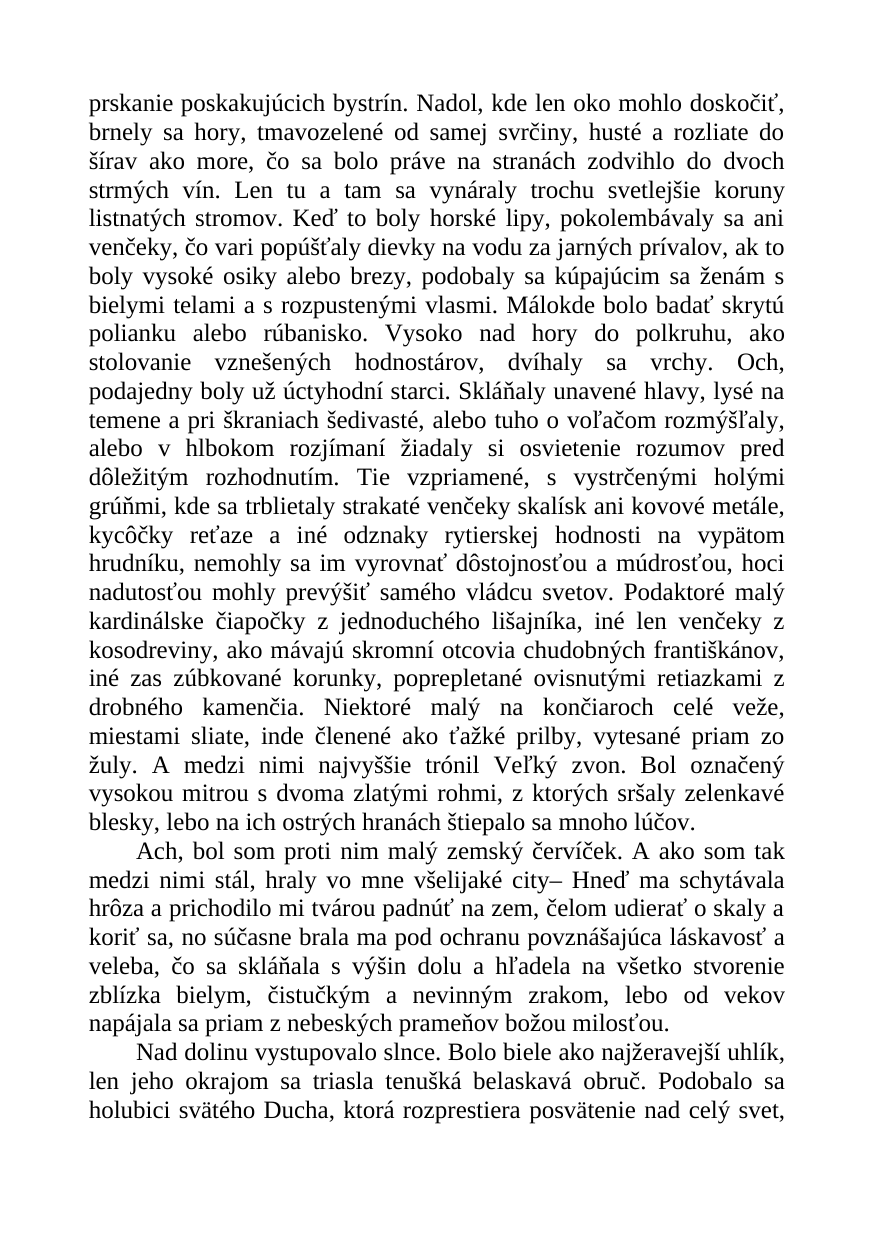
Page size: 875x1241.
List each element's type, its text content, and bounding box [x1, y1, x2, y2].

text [88, 88, 786, 836]
text Ach, bol som proti nim malý zemský červíček. A ako som tak medzi nimi stál, hraly vo mne všelijaké city– Hneď ma schytávala hrôza a prichodilo mi tvárou padnúť na zem, čelom udierať o skaly a koriť sa, no súčasne brala ma pod ochranu povznášajúca láskavosť a veleba, čo sa skláňala s výšin dolu a hľadela na všetko stvorenie zblízka bielym, čistučkým a nevinným zrakom, lebo od vekov napájala sa priam z nebeských prameňov božou milosťou. [88, 836, 786, 1037]
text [88, 1037, 786, 1123]
